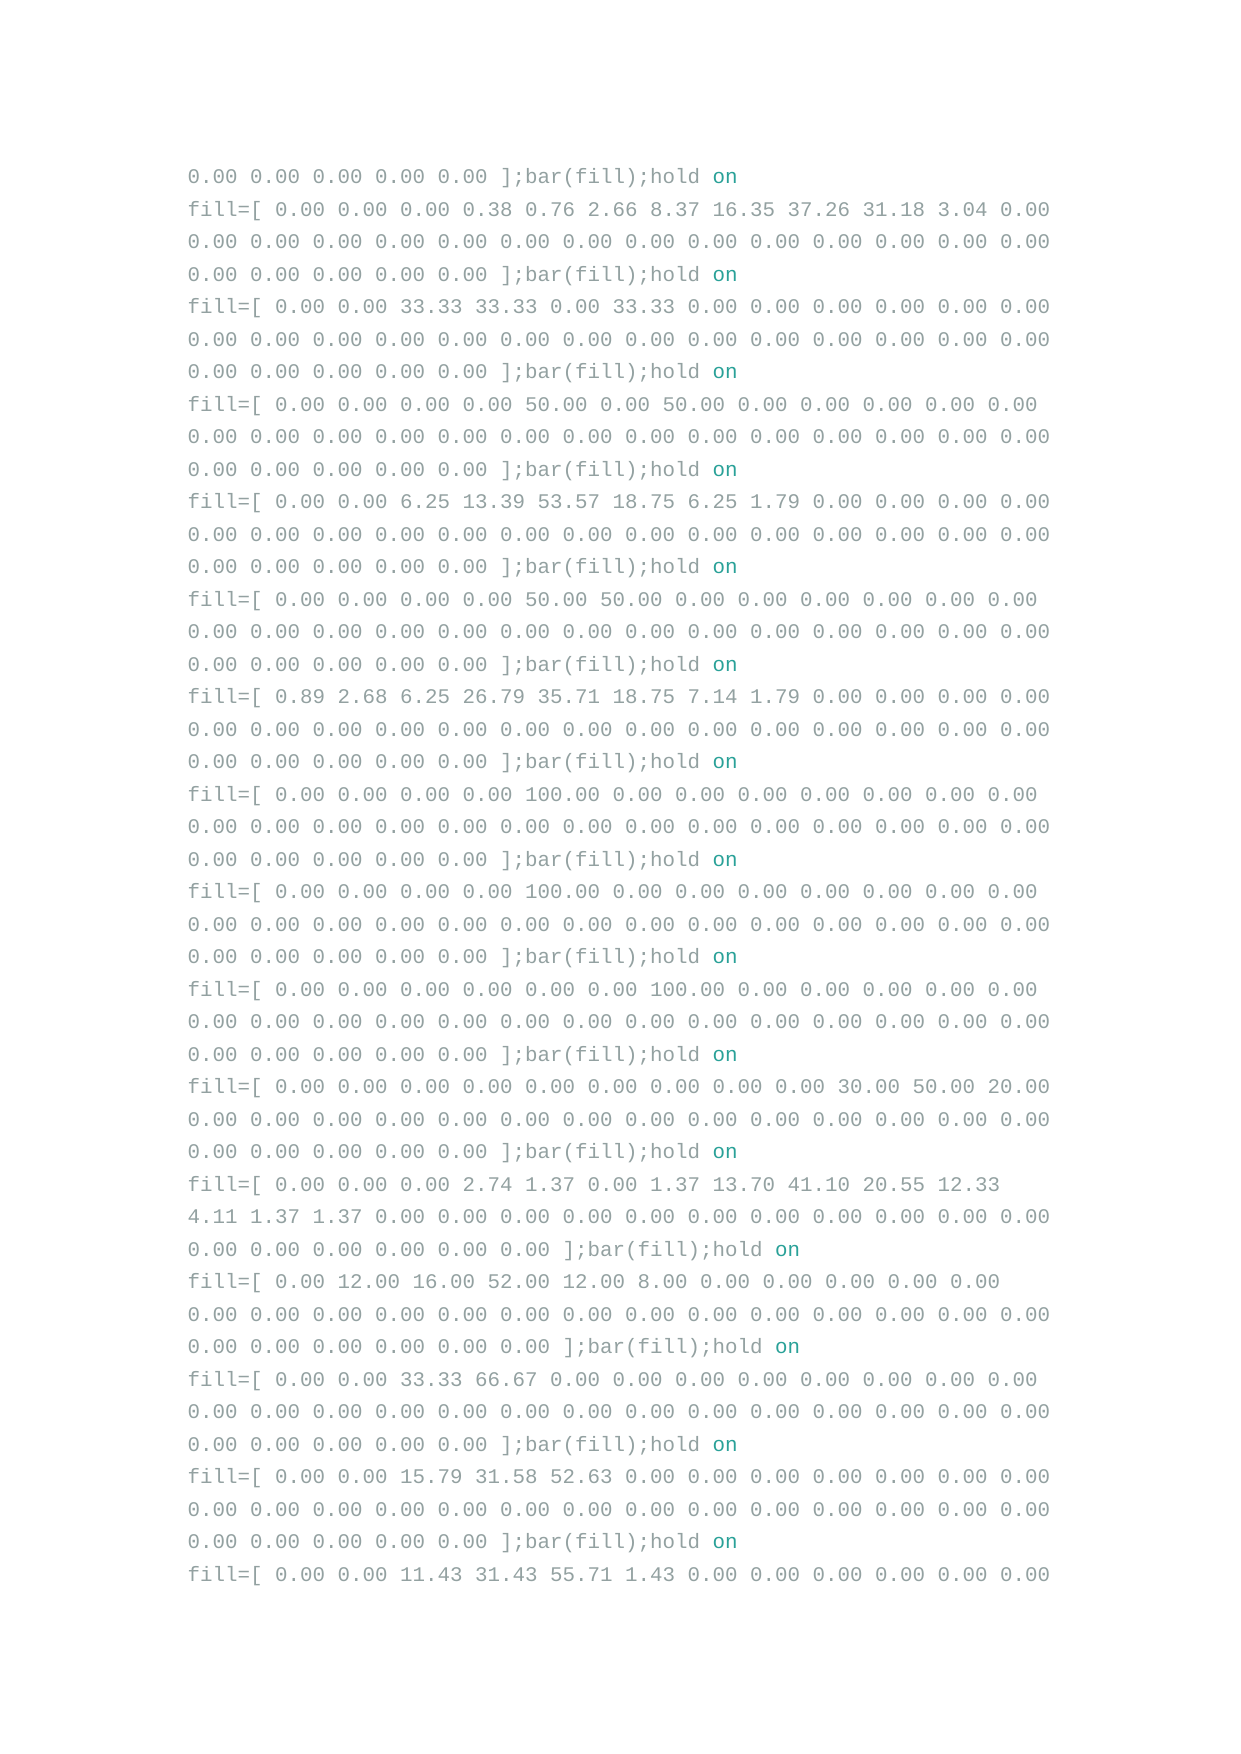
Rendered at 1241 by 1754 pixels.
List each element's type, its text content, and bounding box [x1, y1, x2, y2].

text fill=[ 0.00 12.00 16.00 52.00 12.00 8.00 0.00 0.00 0.00 0.00 0.00 0.00 0.00 0.00 0.00 0.00 0.00 0.00 0.00 0.00 0.00 0.00 0.00 0.00 0.00 0.00 0.00 0.00 0.00 0.00 0.00 ];bar(fill);hold on [187, 1267, 1053, 1364]
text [187, 1559, 1053, 1592]
text fill=[ 0.00 0.00 0.00 2.74 1.37 0.00 1.37 13.70 41.10 20.55 12.33 4.11 1.37 1.37 0.00 0.00 0.00 0.00 0.00 0.00 0.00 0.00 0.00 0.00 0.00 0.00 0.00 0.00 0.00 0.00 0.00 ];bar(fill);hold on [187, 1169, 1053, 1267]
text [187, 162, 1053, 194]
text fill=[ 0.00 0.00 0.00 0.00 0.00 0.00 0.00 0.00 0.00 30.00 50.00 20.00 0.00 0.00 0.00 0.00 0.00 0.00 0.00 0.00 0.00 0.00 0.00 0.00 0.00 0.00 0.00 0.00 0.00 0.00 0.00 ];bar(fill);hold on [187, 1072, 1053, 1169]
text fill=[ 0.00 0.00 0.00 0.00 100.00 0.00 0.00 0.00 0.00 0.00 0.00 0.00 0.00 0.00 0.00 0.00 0.00 0.00 0.00 0.00 0.00 0.00 0.00 0.00 0.00 0.00 0.00 0.00 0.00 0.00 0.00 ];bar(fill);hold on [187, 779, 1053, 877]
text fill=[ 0.89 2.68 6.25 26.79 35.71 18.75 7.14 1.79 0.00 0.00 0.00 0.00 0.00 0.00 0.00 0.00 0.00 0.00 0.00 0.00 0.00 0.00 0.00 0.00 0.00 0.00 0.00 0.00 0.00 0.00 0.00 ];bar(fill);hold on [187, 682, 1053, 779]
text fill=[ 0.00 0.00 33.33 33.33 0.00 33.33 0.00 0.00 0.00 0.00 0.00 0.00 0.00 0.00 0.00 0.00 0.00 0.00 0.00 0.00 0.00 0.00 0.00 0.00 0.00 0.00 0.00 0.00 0.00 0.00 0.00 ];bar(fill);hold on [187, 292, 1053, 389]
text fill=[ 0.00 0.00 0.00 0.00 50.00 0.00 50.00 0.00 0.00 0.00 0.00 0.00 0.00 0.00 0.00 0.00 0.00 0.00 0.00 0.00 0.00 0.00 0.00 0.00 0.00 0.00 0.00 0.00 0.00 0.00 0.00 ];bar(fill);hold on [187, 389, 1053, 487]
text fill=[ 0.00 0.00 0.00 0.38 0.76 2.66 8.37 16.35 37.26 31.18 3.04 0.00 0.00 0.00 0.00 0.00 0.00 0.00 0.00 0.00 0.00 0.00 0.00 0.00 0.00 0.00 0.00 0.00 0.00 0.00 0.00 ];bar(fill);hold on [187, 194, 1053, 292]
text fill=[ 0.00 0.00 15.79 31.58 52.63 0.00 0.00 0.00 0.00 0.00 0.00 0.00 0.00 0.00 0.00 0.00 0.00 0.00 0.00 0.00 0.00 0.00 0.00 0.00 0.00 0.00 0.00 0.00 0.00 0.00 0.00 ];bar(fill);hold on [187, 1462, 1053, 1559]
text fill=[ 0.00 0.00 33.33 66.67 0.00 0.00 0.00 0.00 0.00 0.00 0.00 0.00 0.00 0.00 0.00 0.00 0.00 0.00 0.00 0.00 0.00 0.00 0.00 0.00 0.00 0.00 0.00 0.00 0.00 0.00 0.00 ];bar(fill);hold on [187, 1364, 1053, 1462]
text fill=[ 0.00 0.00 0.00 0.00 0.00 0.00 100.00 0.00 0.00 0.00 0.00 0.00 0.00 0.00 0.00 0.00 0.00 0.00 0.00 0.00 0.00 0.00 0.00 0.00 0.00 0.00 0.00 0.00 0.00 0.00 0.00 ];bar(fill);hold on [187, 974, 1053, 1072]
text fill=[ 0.00 0.00 6.25 13.39 53.57 18.75 6.25 1.79 0.00 0.00 0.00 0.00 0.00 0.00 0.00 0.00 0.00 0.00 0.00 0.00 0.00 0.00 0.00 0.00 0.00 0.00 0.00 0.00 0.00 0.00 0.00 ];bar(fill);hold on [187, 487, 1053, 584]
text fill=[ 0.00 0.00 0.00 0.00 100.00 0.00 0.00 0.00 0.00 0.00 0.00 0.00 0.00 0.00 0.00 0.00 0.00 0.00 0.00 0.00 0.00 0.00 0.00 0.00 0.00 0.00 0.00 0.00 0.00 0.00 0.00 ];bar(fill);hold on [187, 877, 1053, 974]
text fill=[ 0.00 0.00 0.00 0.00 50.00 50.00 0.00 0.00 0.00 0.00 0.00 0.00 0.00 0.00 0.00 0.00 0.00 0.00 0.00 0.00 0.00 0.00 0.00 0.00 0.00 0.00 0.00 0.00 0.00 0.00 0.00 ];bar(fill);hold on [187, 584, 1053, 682]
